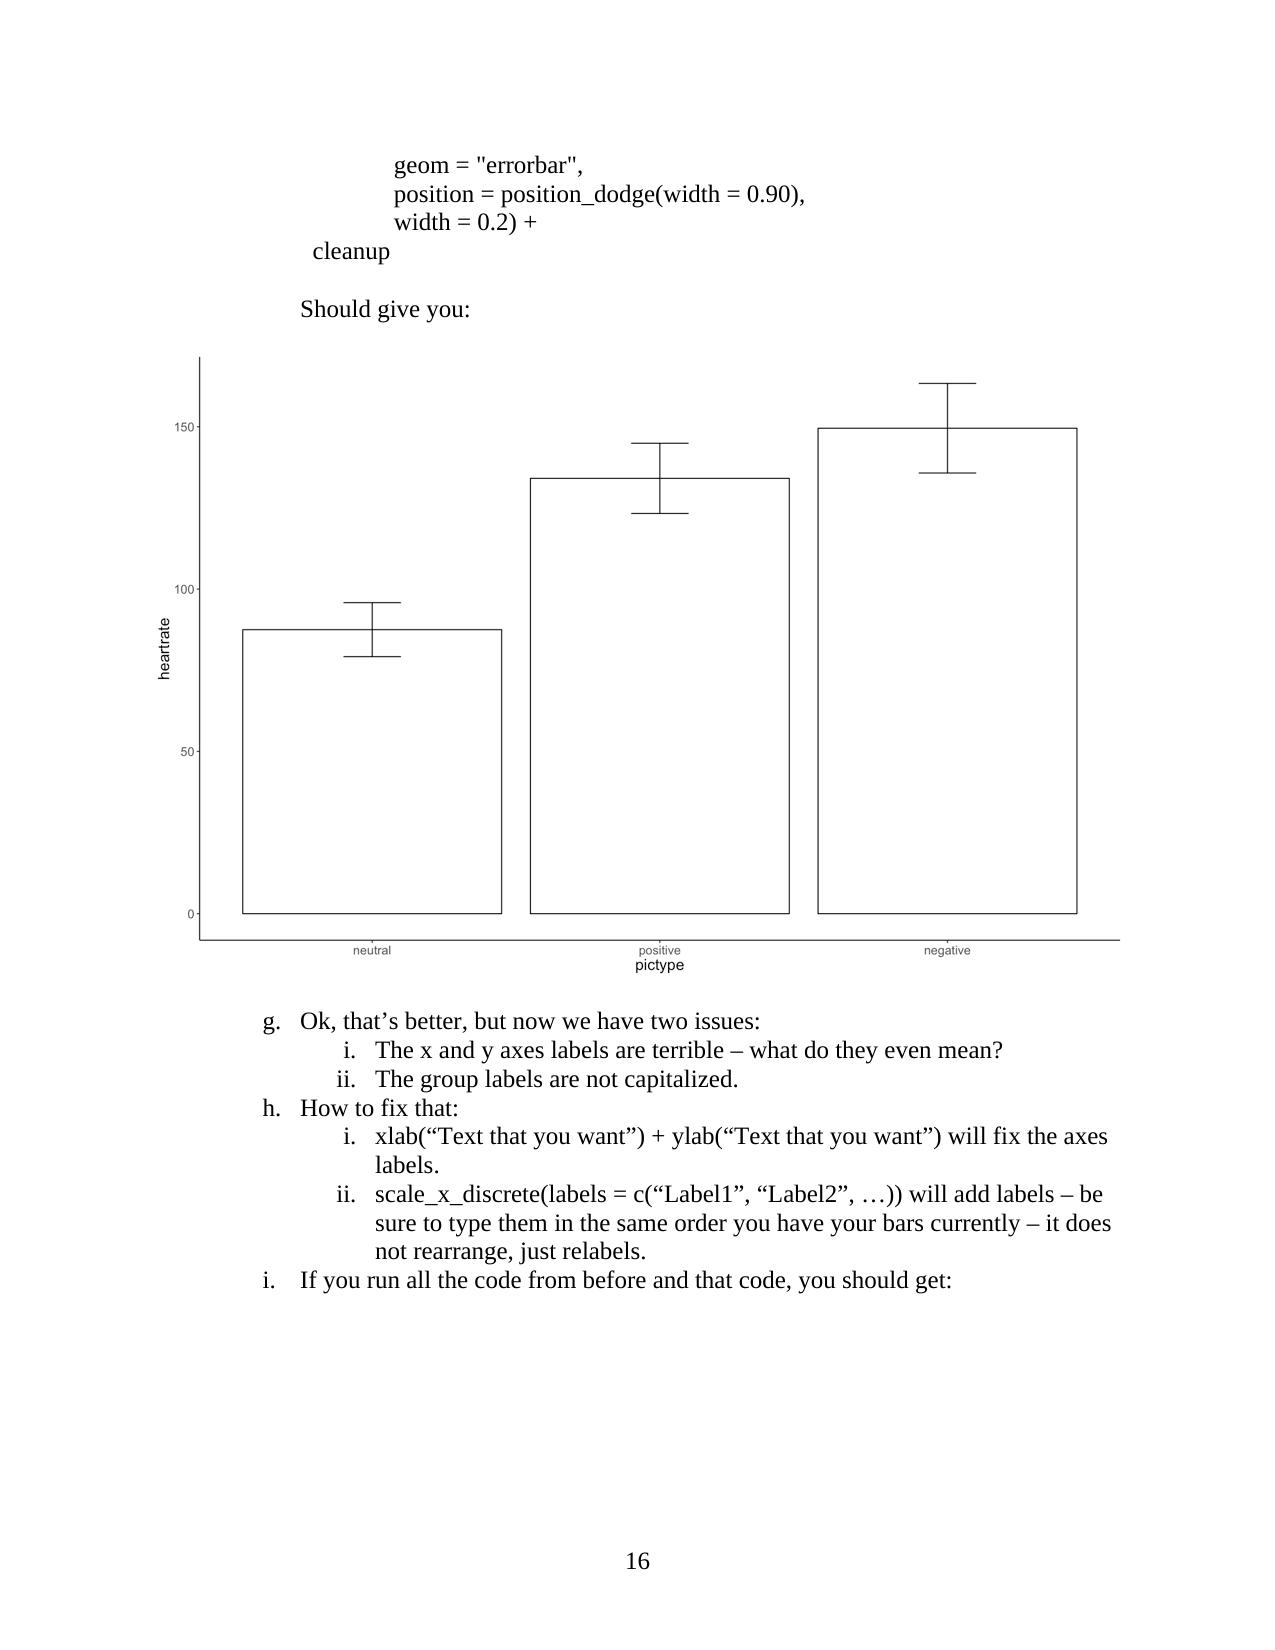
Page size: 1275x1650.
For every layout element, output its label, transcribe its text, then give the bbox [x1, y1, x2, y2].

list The x and y axes labels are terrible – what do they even mean? [356, 1035, 1125, 1064]
list xlab(“Text that you want”) + ylab(“Text that you want”) will fix the axes labels. [356, 1121, 1125, 1179]
list If you run all the code from before and that code, you should get: [262, 1265, 1125, 1294]
picture [150, 351, 1125, 978]
text cleanup [300, 236, 1125, 265]
list How to fix that: [262, 1093, 1125, 1121]
text geom = "errorbar", [300, 150, 1125, 179]
list scale_x_discrete(labels = c(“Label1”, “Label2”, …)) will add labels – be sure to type them in the same order you have your bars currently – it does not rearrange, just relabels. [356, 1179, 1125, 1265]
list Ok, that’s better, but now we have two issues: [262, 1006, 1125, 1035]
text position = position_dodge(width = 0.90), [300, 179, 1125, 207]
list The group labels are not capitalized. [356, 1064, 1125, 1093]
text Should give you: [300, 294, 1125, 322]
text width = 0.2) + [300, 207, 1125, 236]
